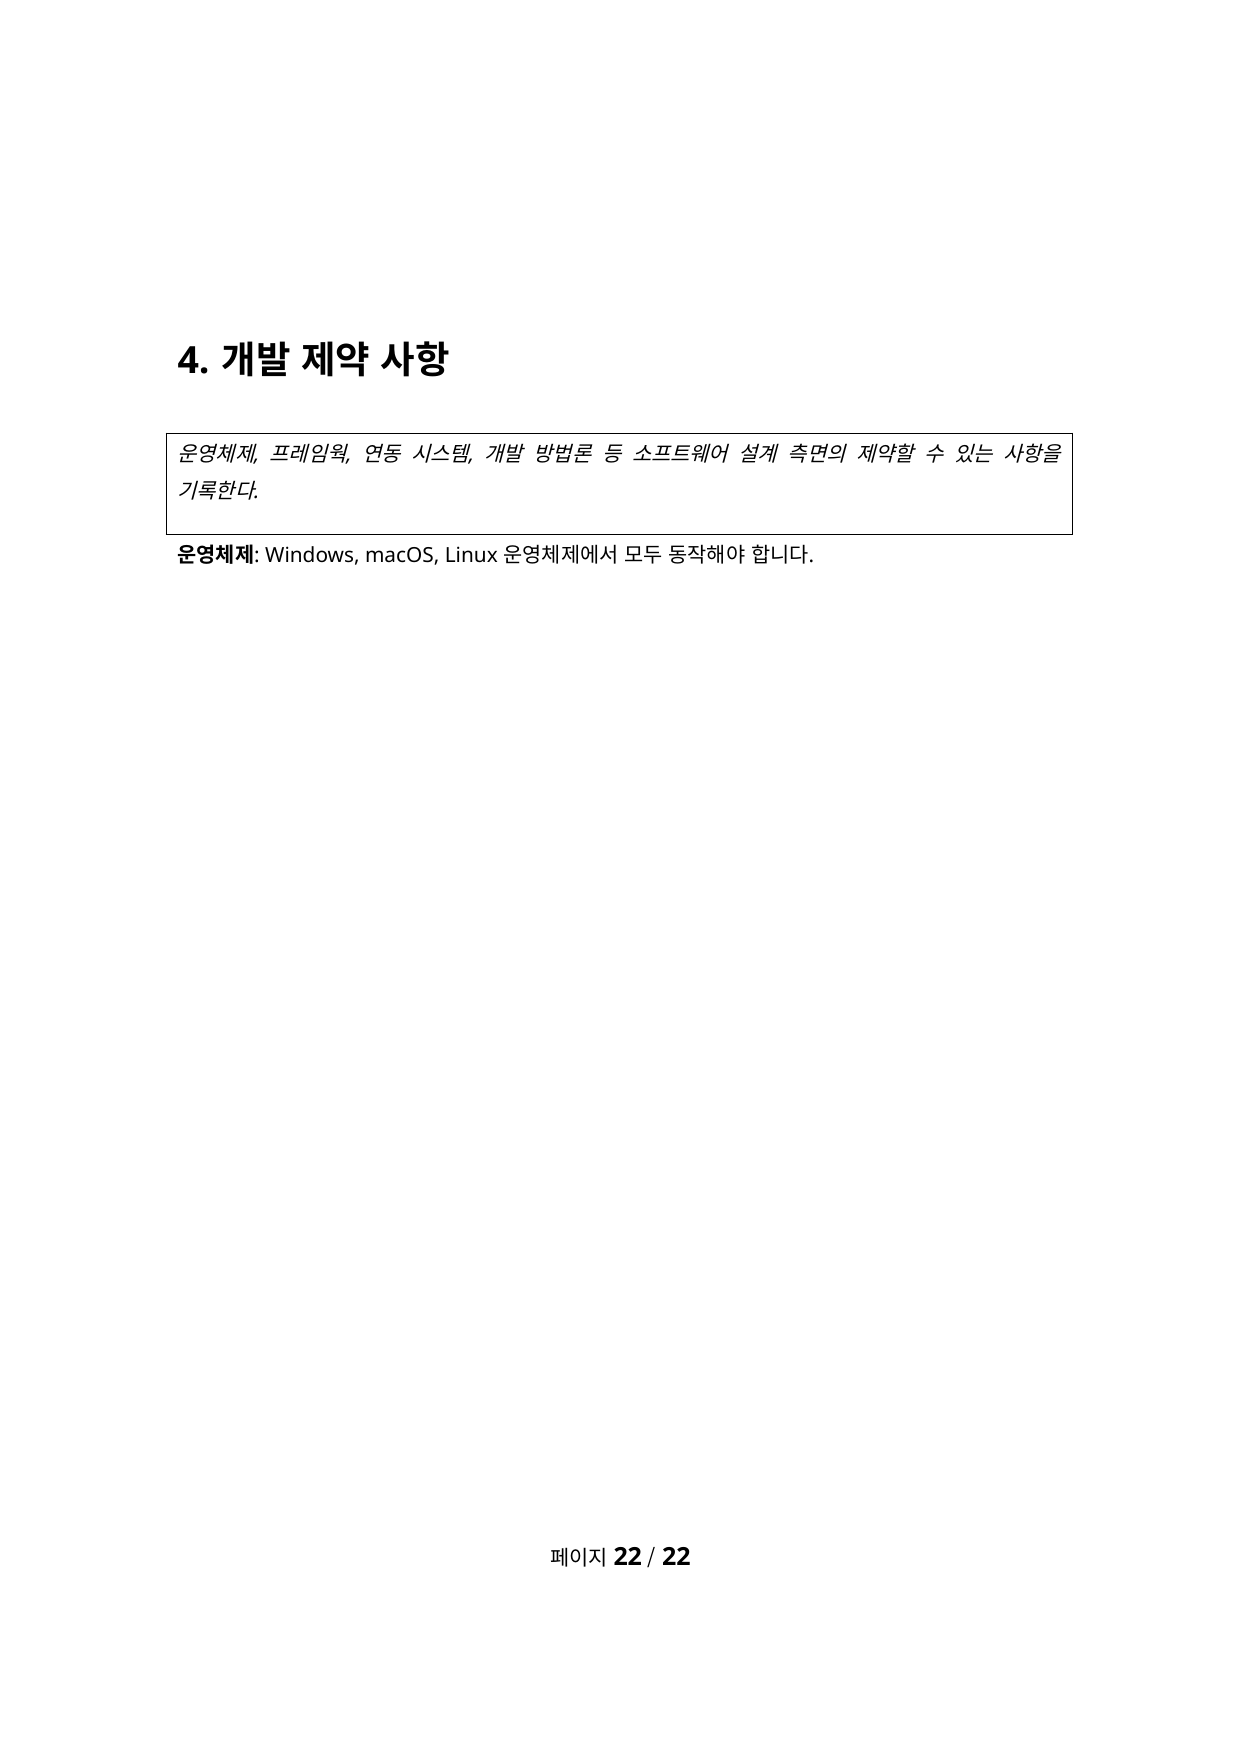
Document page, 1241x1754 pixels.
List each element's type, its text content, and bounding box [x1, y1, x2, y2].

table_header 운영체제, 프레임웍, 연동 시스템, 개발 방법론 등 소프트웨어 설계 측면의 제약할 수 있는 사항을 기록한다. [167, 434, 1072, 533]
text 운영체제: Windows, macOS, Linux 운영체제에서 모두 동작해야 합니다. [177, 535, 1063, 572]
subtitle 개발 제약 사항 [177, 320, 1063, 395]
